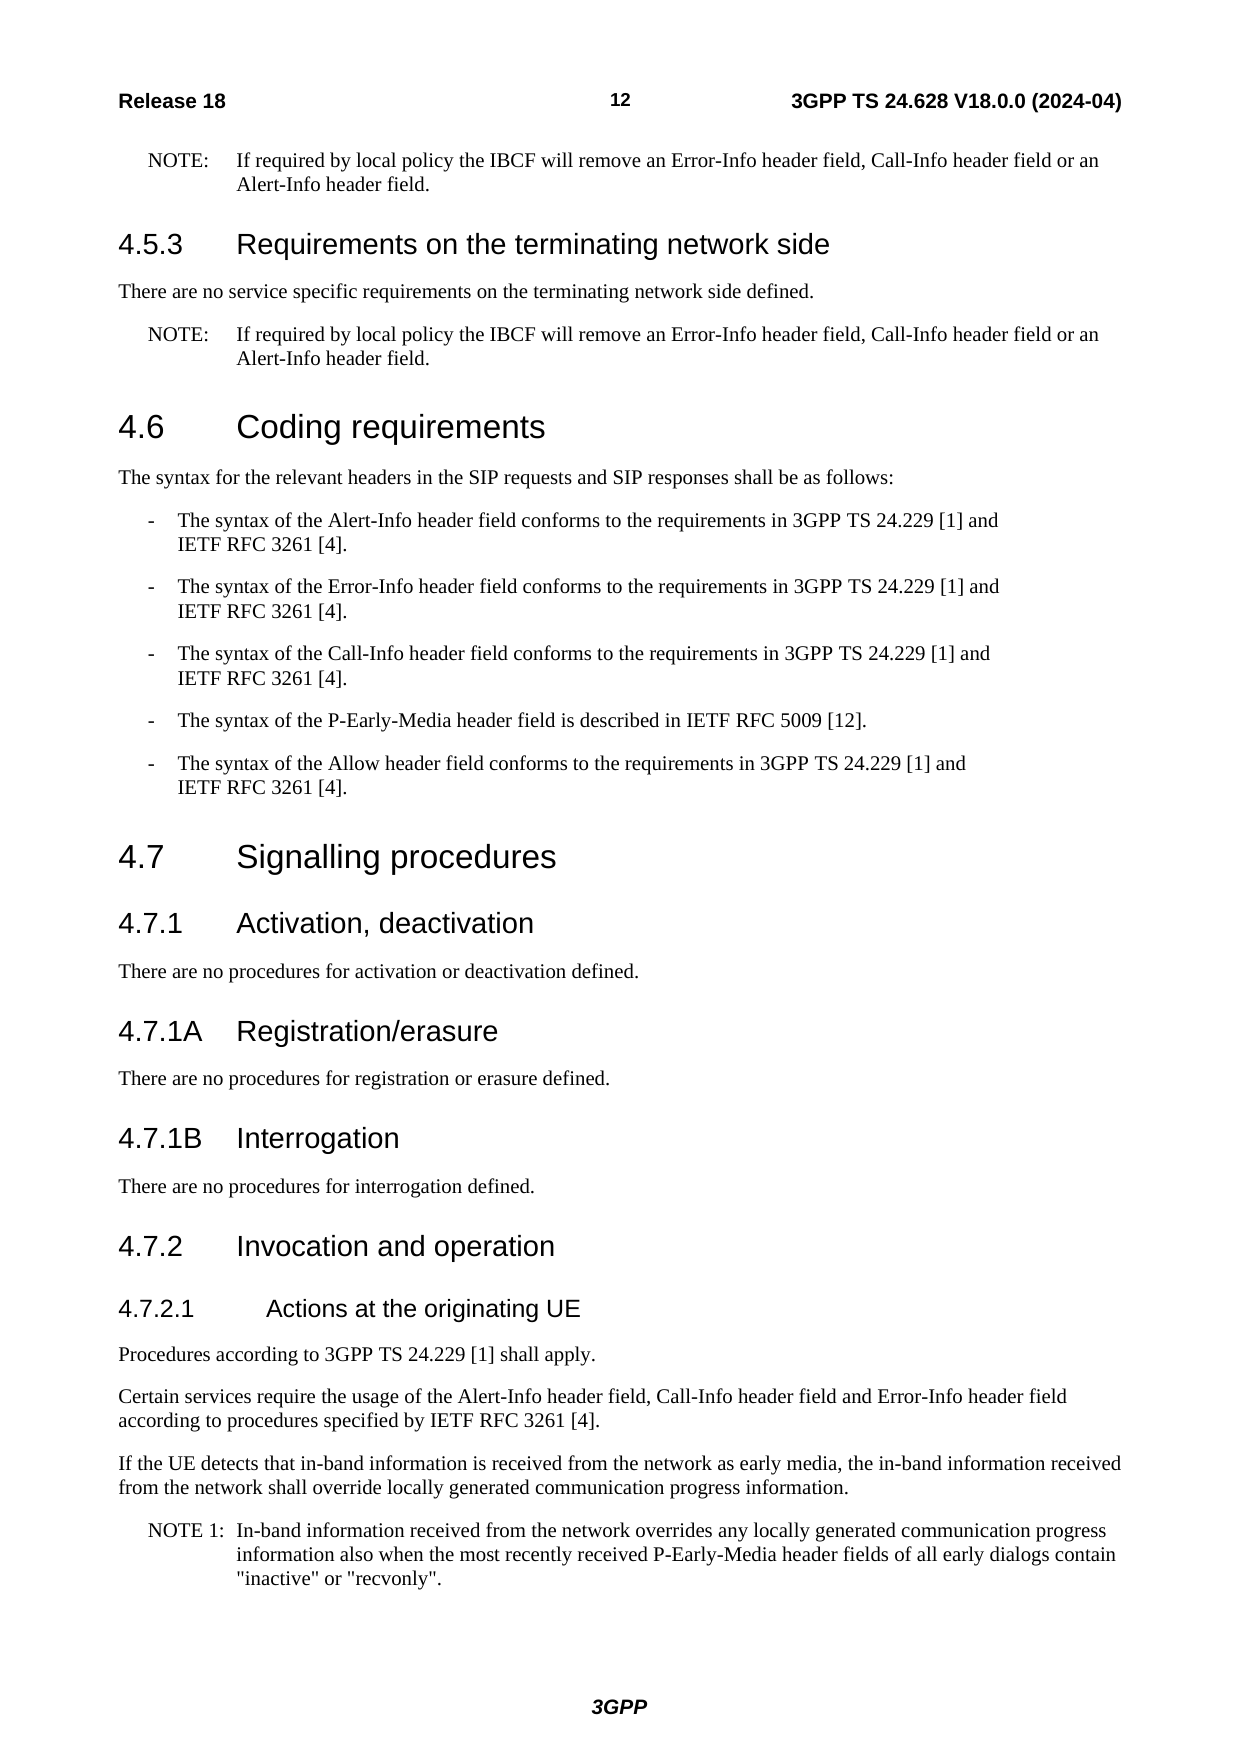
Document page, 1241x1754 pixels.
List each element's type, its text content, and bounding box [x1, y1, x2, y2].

text If the UE detects that in-band information is received from the network as early media, the in-band information received from the network shall override locally generated communication progress information. [118, 1451, 1122, 1499]
text There are no service specific requirements on the terminating network side defined. [118, 279, 1122, 303]
text - The syntax of the Allow header field conforms to the requirements in 3GPP TS 24.229 [1] and IETF RFC 3261 [4]. [148, 751, 1122, 799]
subtitle 4.7.1 Activation, deactivation [118, 906, 1122, 940]
subtitle 4.7.1B Interrogation [118, 1122, 1122, 1155]
subtitle 4.7.2.1 Actions at the originating UE [118, 1294, 1122, 1323]
text There are no procedures for registration or erasure defined. [118, 1066, 1122, 1090]
text - The syntax of the Alert-Info header field conforms to the requirements in 3GPP TS 24.229 [1] and IETF RFC 3261 [4]. [148, 508, 1122, 556]
text - The syntax of the Error-Info header field conforms to the requirements in 3GPP TS 24.229 [1] and IETF RFC 3261 [4]. [148, 574, 1122, 623]
text NOTE: If required by local policy the IBCF will remove an Error-Info header field, Call-Info header field or an Alert-Info header field. [148, 147, 1122, 196]
subtitle 4.6 Coding requirements [118, 408, 1122, 446]
text - The syntax of the P-Early-Media header field is described in IETF RFC 5009 [12]. [148, 708, 1122, 732]
text NOTE 1: In-band information received from the network overrides any locally generated communication progress information also when the most recently received P-Early-Media header fields of all early dialogs contain "inactive" or "recvonly". [148, 1518, 1122, 1590]
subtitle 4.5.3 Requirements on the terminating network side [118, 227, 1122, 260]
subtitle 4.7.1A Registration/erasure [118, 1014, 1122, 1047]
text Certain services require the usage of the Alert-Info header field, Call-Info header field and Error-Info header field according to procedures specified by IETF RFC 3261 [4]. [118, 1384, 1122, 1432]
subtitle 4.7.2 Invocation and operation [118, 1229, 1122, 1263]
text There are no procedures for interrogation defined. [118, 1174, 1122, 1198]
text - The syntax of the Call-Info header field conforms to the requirements in 3GPP TS 24.229 [1] and IETF RFC 3261 [4]. [148, 641, 1122, 689]
text Procedures according to 3GPP TS 24.229 [1] shall apply. [118, 1341, 1122, 1366]
text NOTE: If required by local policy the IBCF will remove an Error-Info header field, Call-Info header field or an Alert-Info header field. [148, 322, 1122, 370]
text The syntax for the relevant headers in the SIP requests and SIP responses shall be as follows: [118, 465, 1122, 489]
subtitle 4.7 Signalling procedures [118, 837, 1122, 875]
text There are no procedures for activation or deactivation defined. [118, 959, 1122, 983]
